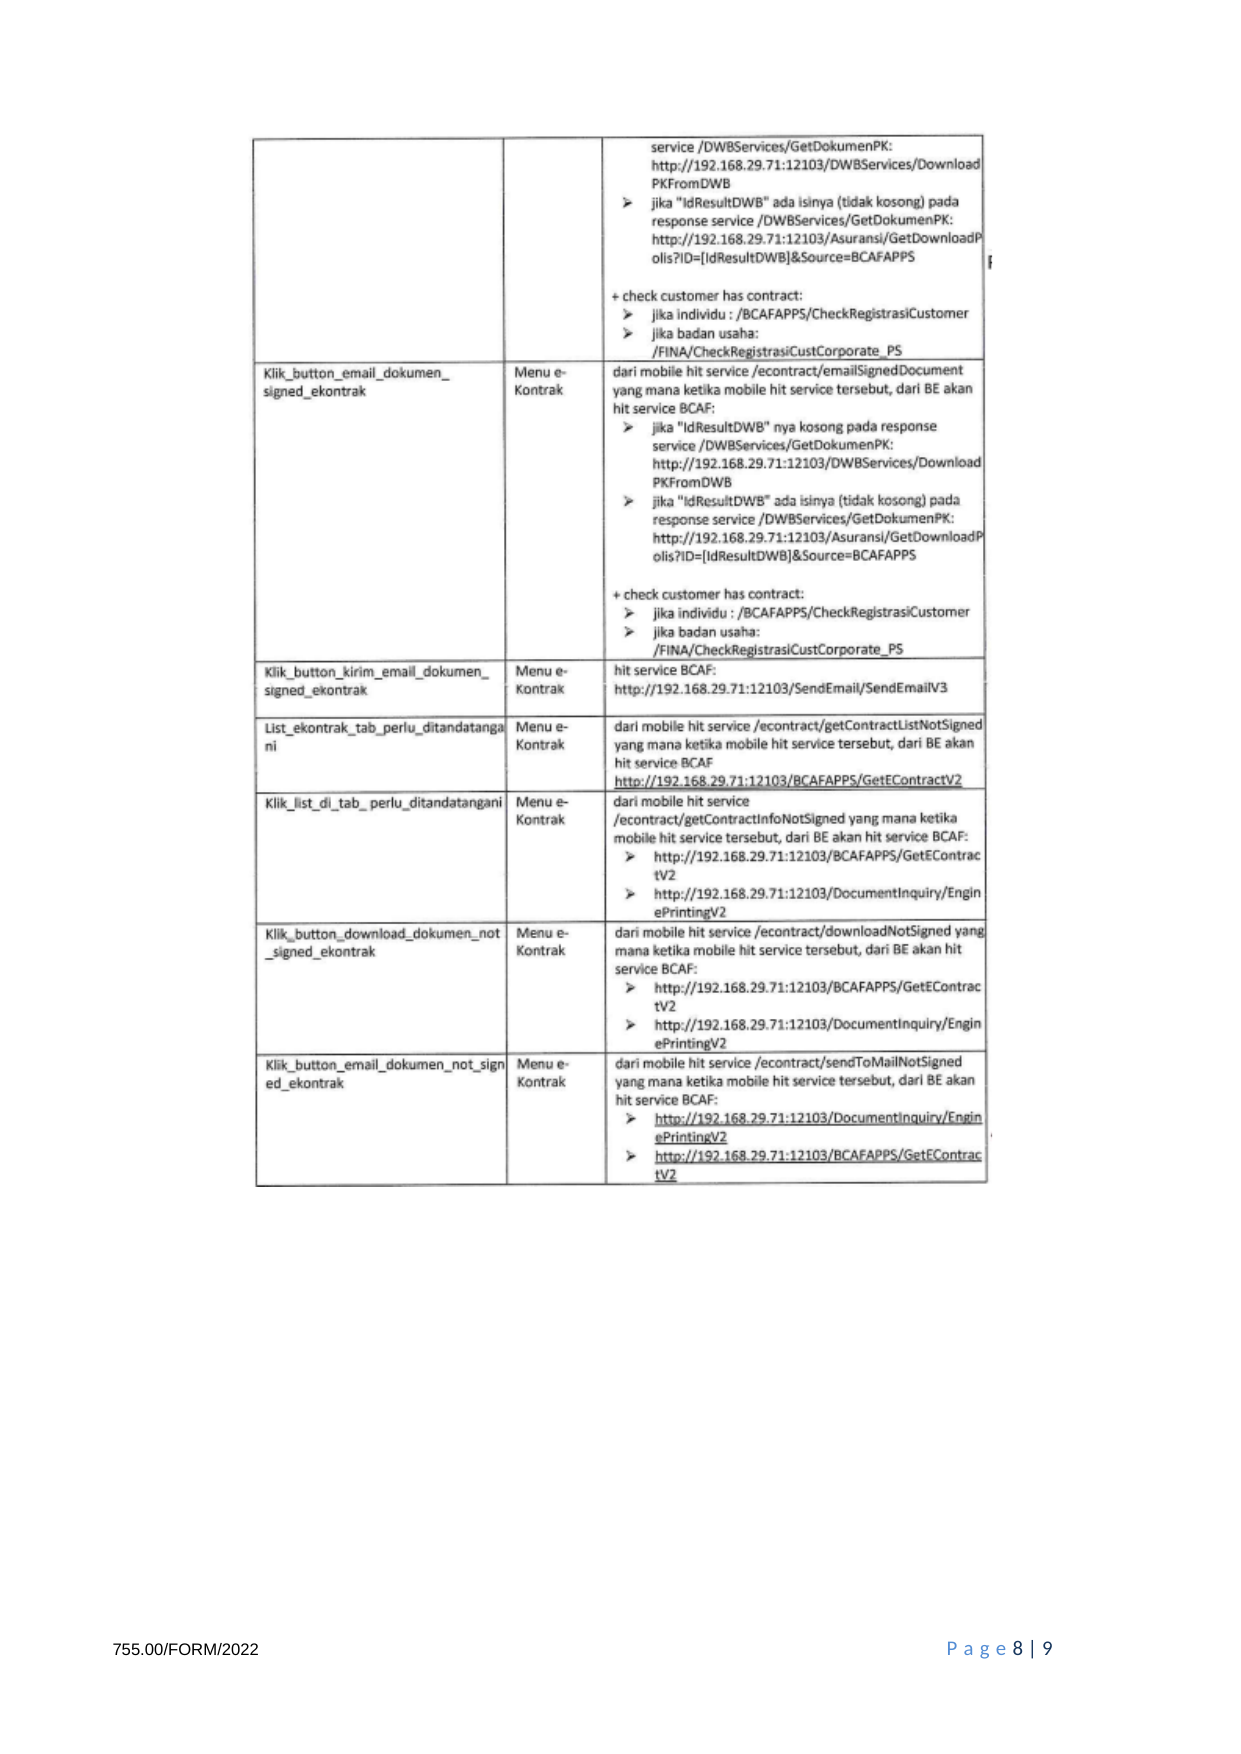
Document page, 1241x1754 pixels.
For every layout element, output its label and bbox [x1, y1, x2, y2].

picture [248, 130, 993, 1187]
